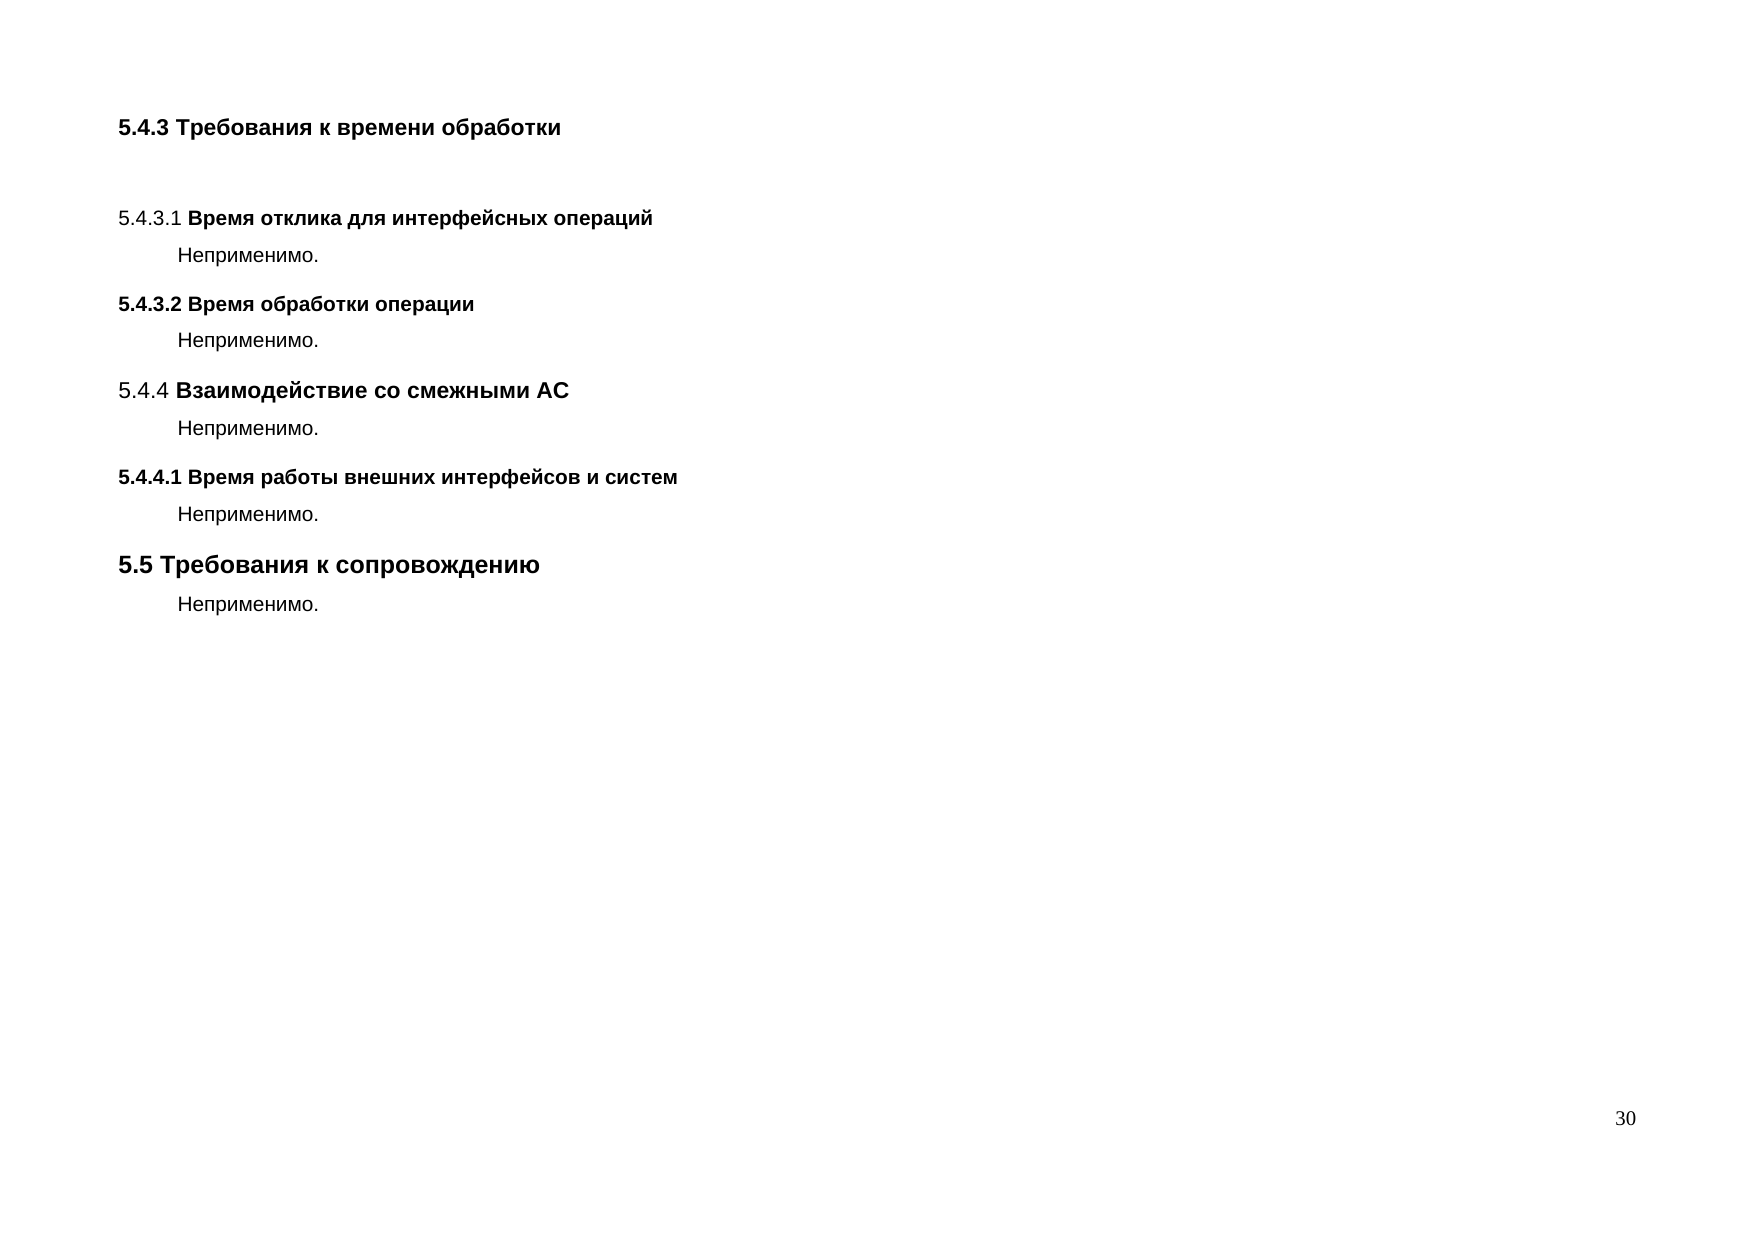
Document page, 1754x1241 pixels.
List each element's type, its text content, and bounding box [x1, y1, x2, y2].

text Неприменимо. [177, 416, 1636, 440]
text Требования к времени обработки [118, 114, 1636, 140]
text Время обработки операции [118, 292, 1636, 316]
text Неприменимо. [177, 328, 1636, 352]
text Неприменимо. [177, 592, 1636, 616]
text Взаимодействие со смежными АС [118, 377, 1636, 403]
text Неприменимо. [118, 243, 1636, 267]
text Требования к сопровождению [118, 550, 1636, 579]
text Время работы внешних интерфейсов и систем [118, 465, 1636, 489]
text Неприменимо. [177, 501, 1636, 525]
text Время отклика для интерфейсных операций [118, 206, 1636, 230]
